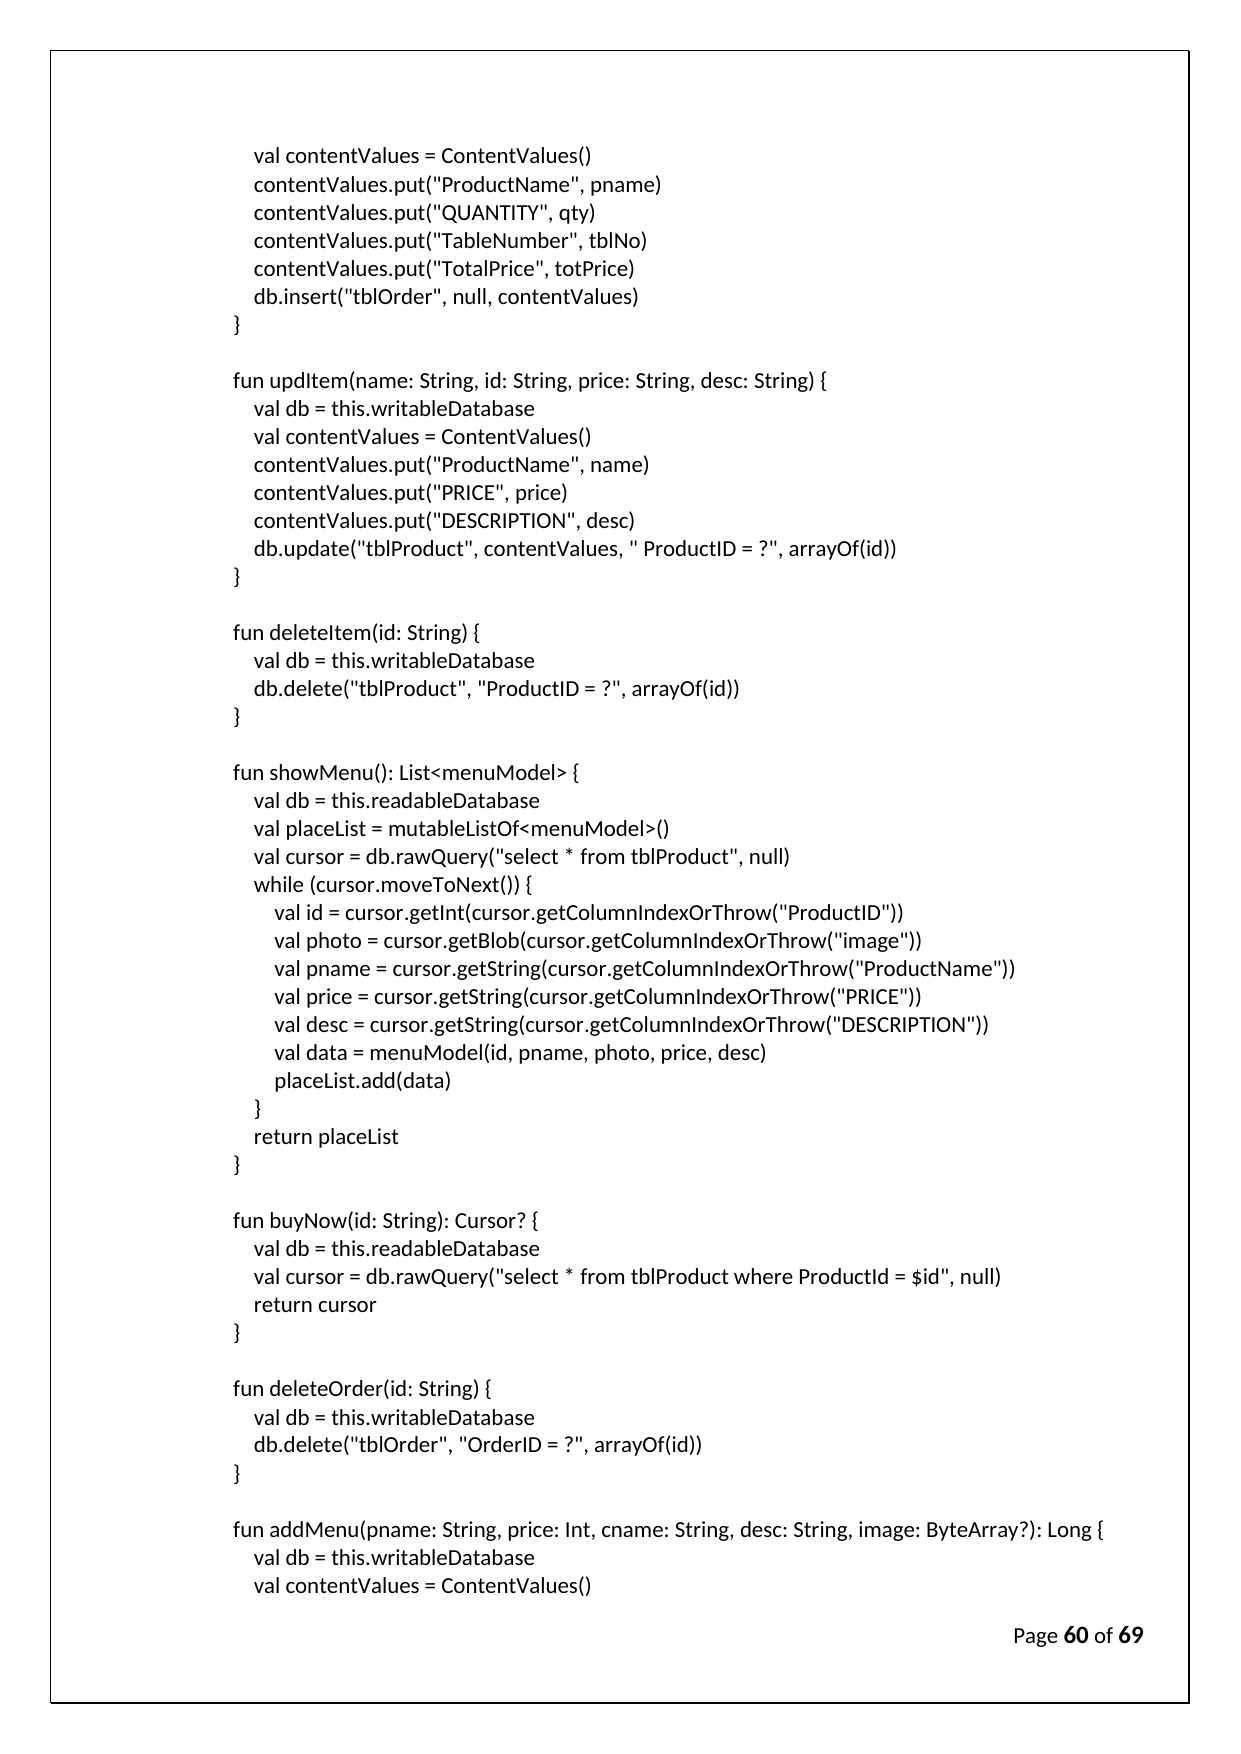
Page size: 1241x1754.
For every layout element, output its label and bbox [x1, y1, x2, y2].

text [212, 142, 1143, 1599]
